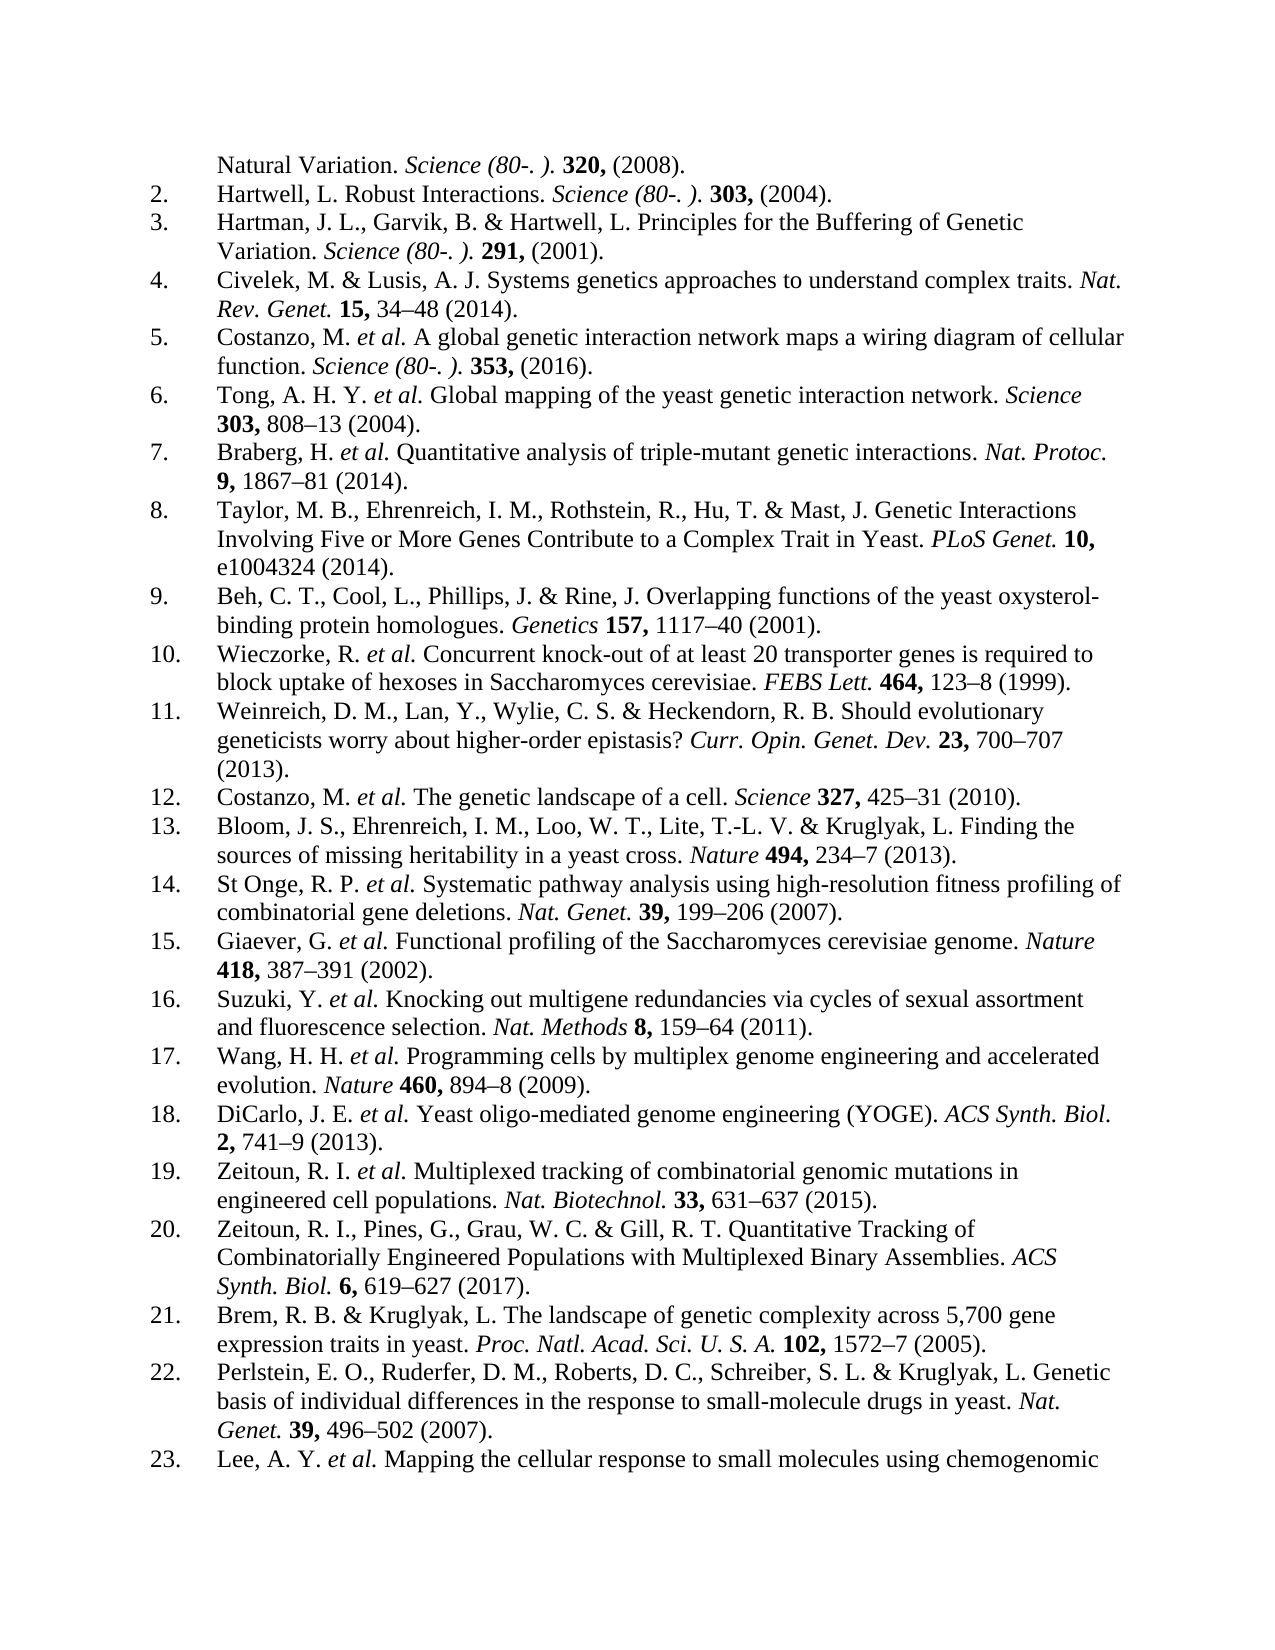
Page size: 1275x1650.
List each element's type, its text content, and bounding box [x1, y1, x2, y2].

text 7. Braberg, H. et al. Quantitative analysis of triple-mutant genetic interactions. Nat. Protoc. 9, 1867–81 (2014). [150, 437, 1125, 495]
text 22. Perlstein, E. O., Ruderfer, D. M., Roberts, D. C., Schreiber, S. L. & Kruglyak, L. Genetic basis of individual differences in the response to small-molecule drugs in yeast. Nat. Genet. 39, 496–502 (2007). [150, 1357, 1125, 1444]
text 10. Wieczorke, R. et al. Concurrent knock-out of at least 20 transporter genes is required to block uptake of hexoses in Saccharomyces cerevisiae. FEBS Lett. 464, 123–8 (1999). [150, 639, 1125, 696]
text 16. Suzuki, Y. et al. Knocking out multigene redundancies via cycles of sexual assortment and fluorescence selection. Nat. Methods 8, 159–64 (2011). [150, 984, 1125, 1041]
text 9. Beh, C. T., Cool, L., Phillips, J. & Rine, J. Overlapping functions of the yeast oxysterol-binding protein homologues. Genetics 157, 1117–40 (2001). [150, 581, 1125, 639]
text 19. Zeitoun, R. I. et al. Multiplexed tracking of combinatorial genomic mutations in engineered cell populations. Nat. Biotechnol. 33, 631–637 (2015). [150, 1156, 1125, 1214]
text 3. Hartman, J. L., Garvik, B. & Hartwell, L. Principles for the Buffering of Genetic Variation. Science (80-. ). 291, (2001). [150, 207, 1125, 265]
text 8. Taylor, M. B., Ehrenreich, I. M., Rothstein, R., Hu, T. & Mast, J. Genetic Interactions Involving Five or More Genes Contribute to a Complex Trait in Yeast. PLoS Genet. 10, e1004324 (2014). [150, 495, 1125, 581]
text 5. Costanzo, M. et al. A global genetic interaction network maps a wiring diagram of cellular function. Science (80-. ). 353, (2016). [150, 322, 1125, 380]
text 6. Tong, A. H. Y. et al. Global mapping of the yeast genetic interaction network. Science 303, 808–13 (2004). [150, 380, 1125, 437]
text 12. Costanzo, M. et al. The genetic landscape of a cell. Science 327, 425–31 (2010). [150, 782, 1125, 811]
text 15. Giaever, G. et al. Functional profiling of the Saccharomyces cerevisiae genome. Nature 418, 387–391 (2002). [150, 926, 1125, 984]
text 17. Wang, H. H. et al. Programming cells by multiplex genome engineering and accelerated evolution. Nature 460, 894–8 (2009). [150, 1041, 1125, 1099]
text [150, 1444, 1125, 1472]
text 4. Civelek, M. & Lusis, A. J. Systems genetics approaches to understand complex traits. Nat. Rev. Genet. 15, 34–48 (2014). [150, 265, 1125, 322]
text 14. St Onge, R. P. et al. Systematic pathway analysis using high-resolution fitness profiling of combinatorial gene deletions. Nat. Genet. 39, 199–206 (2007). [150, 869, 1125, 926]
text 11. Weinreich, D. M., Lan, Y., Wylie, C. S. & Heckendorn, R. B. Should evolutionary geneticists worry about higher-order epistasis? Curr. Opin. Genet. Dev. 23, 700–707 (2013). [150, 696, 1125, 782]
text 13. Bloom, J. S., Ehrenreich, I. M., Loo, W. T., Lite, T.-L. V. & Kruglyak, L. Finding the sources of missing heritability in a yeast cross. Nature 494, 234–7 (2013). [150, 811, 1125, 869]
text 18. DiCarlo, J. E. et al. Yeast oligo-mediated genome engineering (YOGE). ACS Synth. Biol. 2, 741–9 (2013). [150, 1099, 1125, 1156]
text 2. Hartwell, L. Robust Interactions. Science (80-. ). 303, (2004). [150, 179, 1125, 207]
text 20. Zeitoun, R. I., Pines, G., Grau, W. C. & Gill, R. T. Quantitative Tracking of Combinatorially Engineered Populations with Multiplexed Binary Assemblies. ACS Synth. Biol. 6, 619–627 (2017). [150, 1214, 1125, 1300]
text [150, 150, 1125, 179]
text 21. Brem, R. B. & Kruglyak, L. The landscape of genetic complexity across 5,700 gene expression traits in yeast. Proc. Natl. Acad. Sci. U. S. A. 102, 1572–7 (2005). [150, 1300, 1125, 1357]
